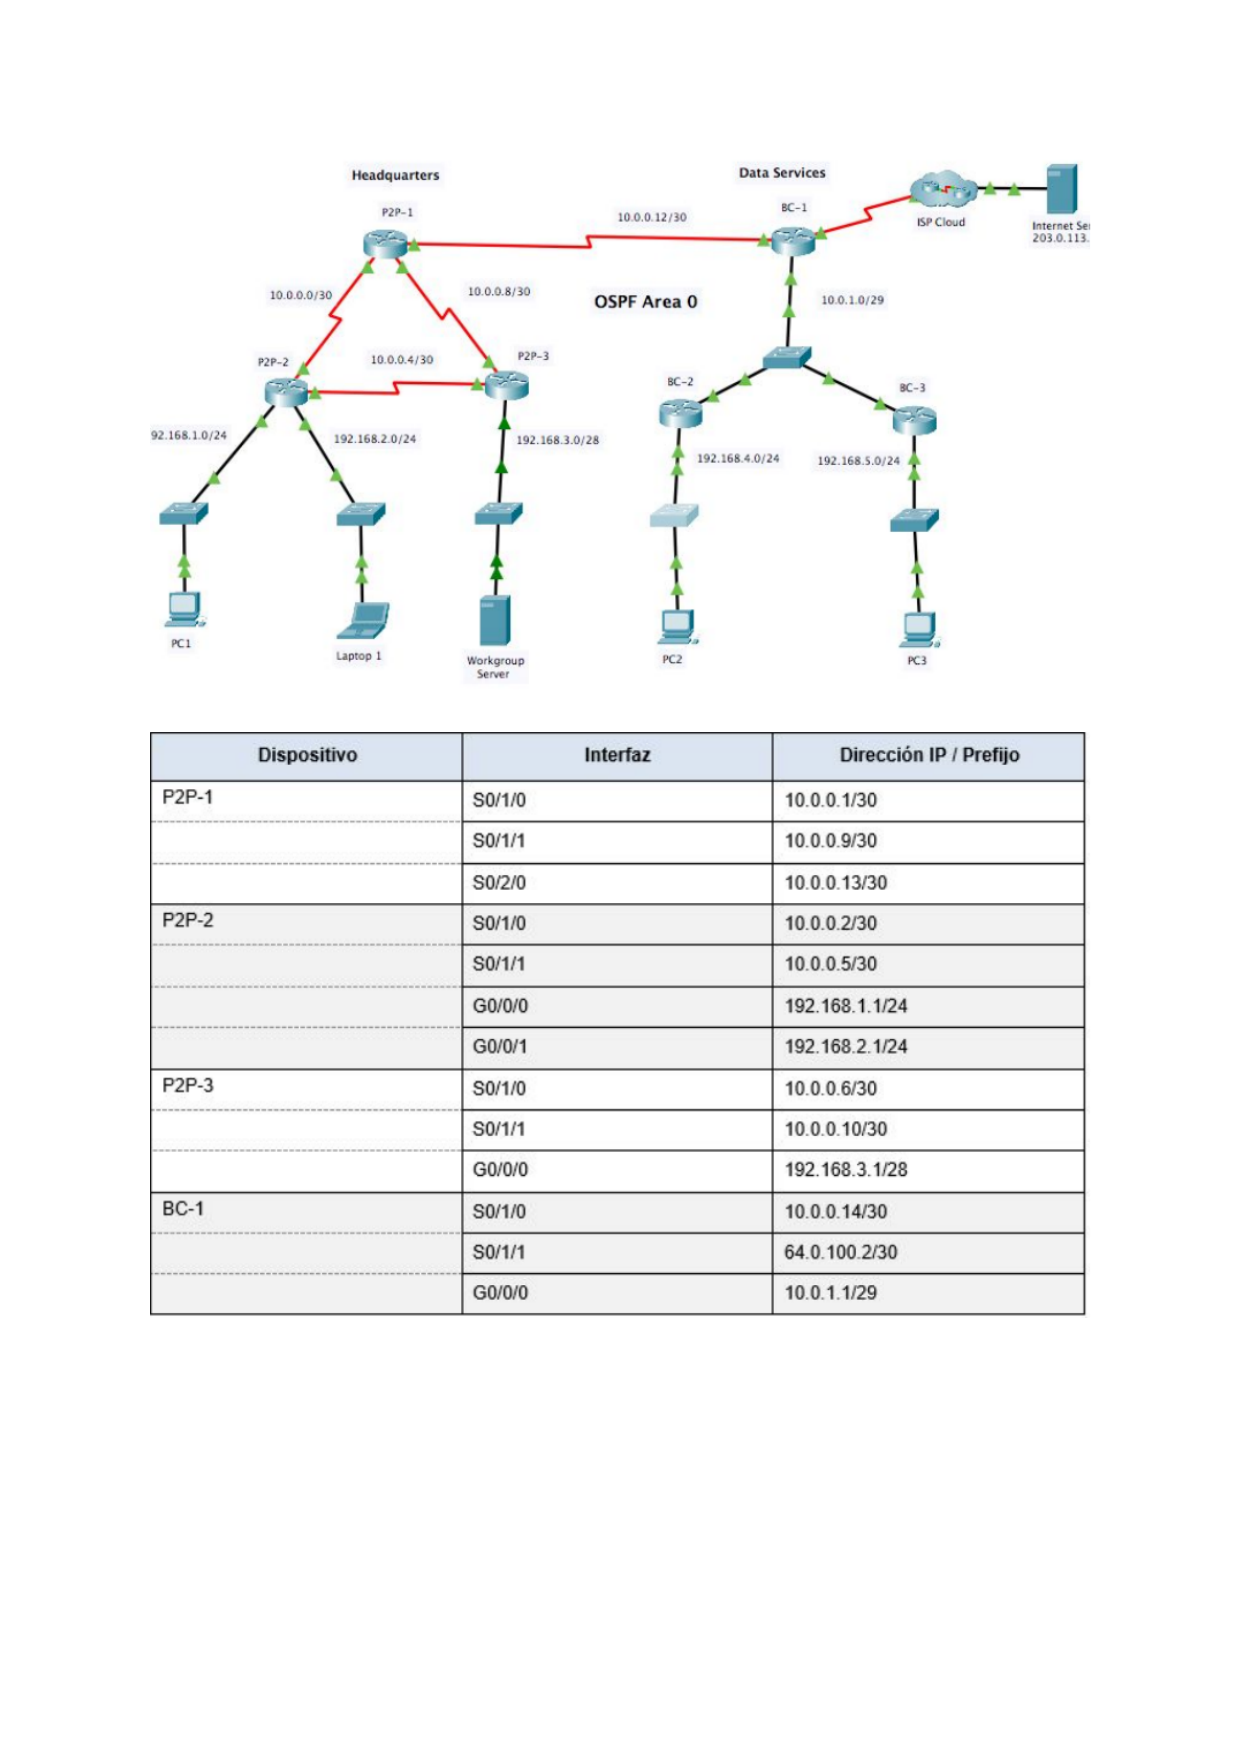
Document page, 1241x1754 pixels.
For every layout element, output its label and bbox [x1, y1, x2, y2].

picture [150, 732, 1091, 1318]
picture [150, 150, 1091, 698]
